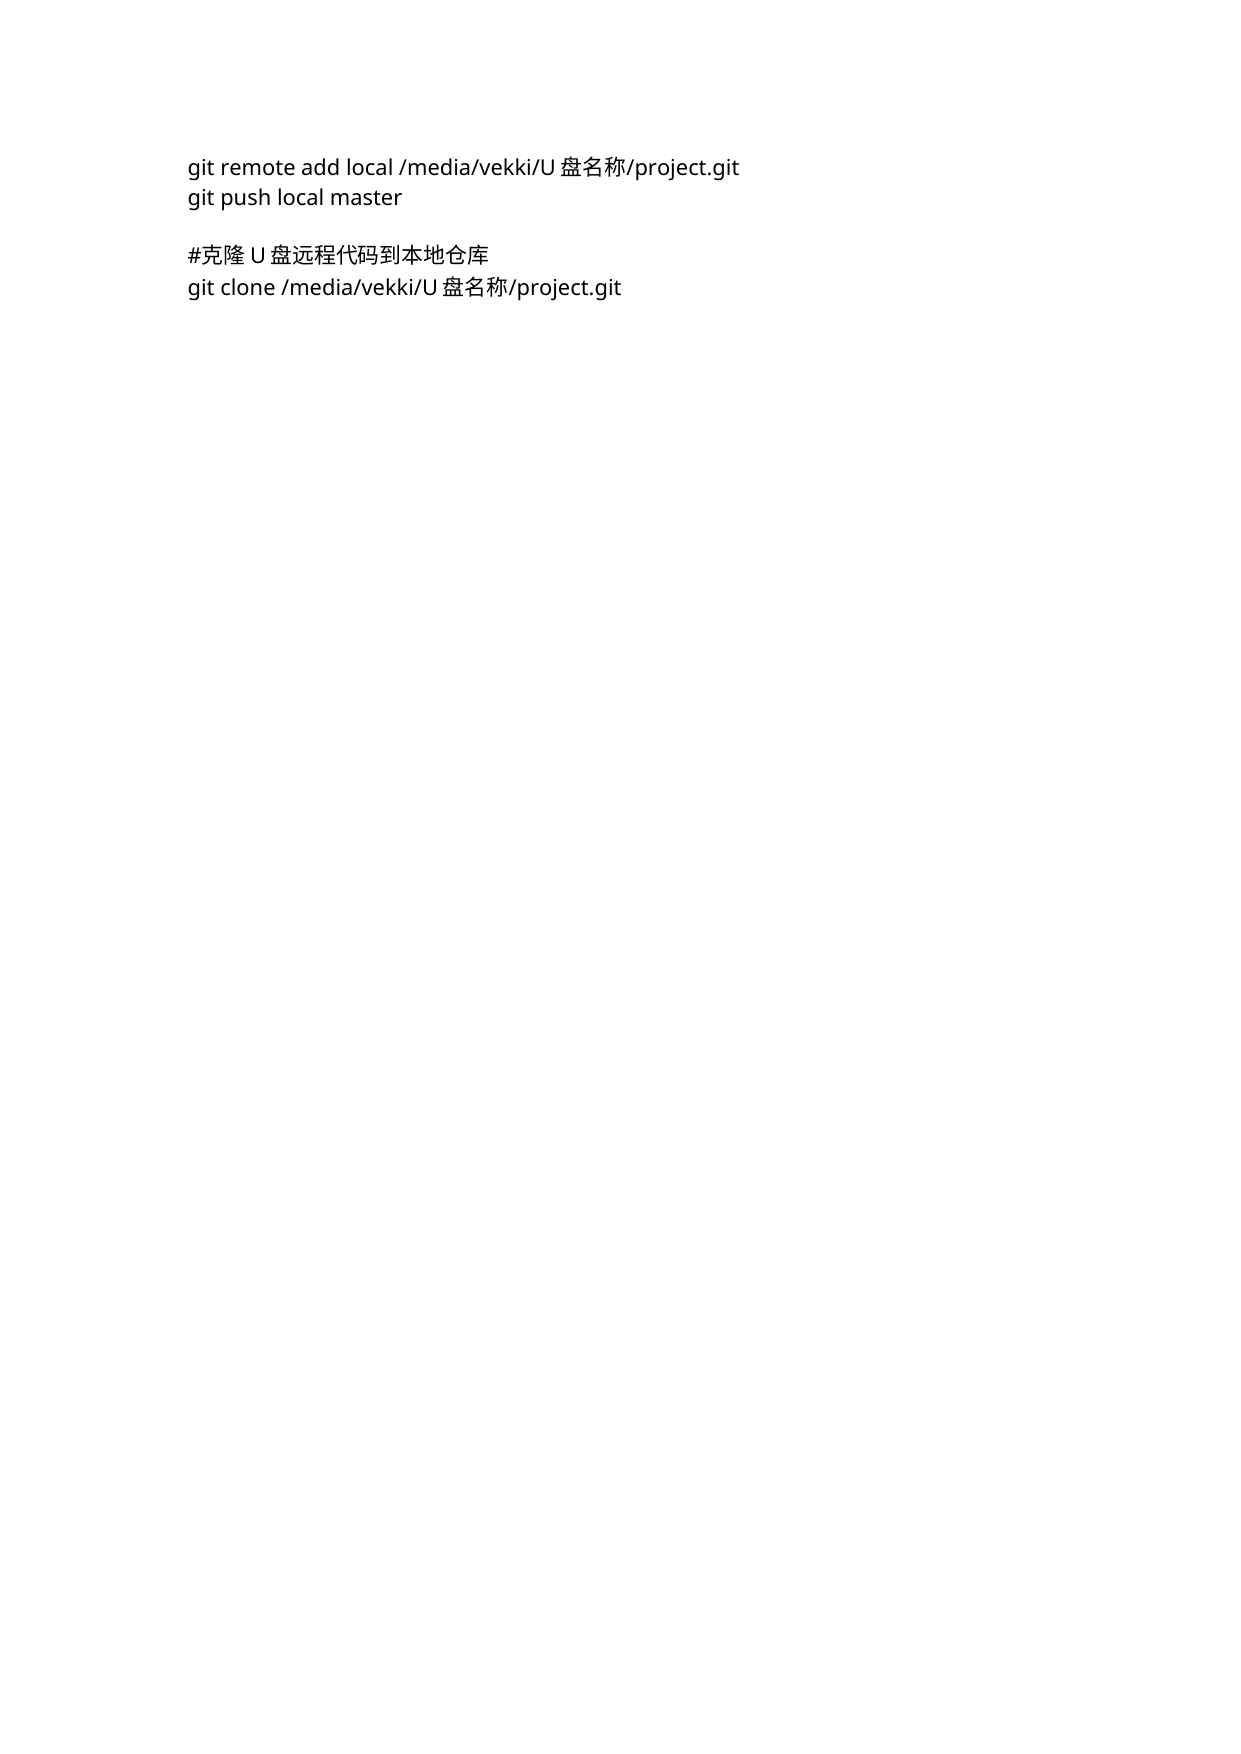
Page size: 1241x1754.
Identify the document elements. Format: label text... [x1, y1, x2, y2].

text git remote add local /media/vekki/U盘名称/project.git [187, 150, 1053, 182]
text git clone /media/vekki/U盘名称/project.git [187, 270, 1053, 302]
text git push local master [187, 182, 1053, 212]
text #克隆U盘远程代码到本地仓库 [187, 238, 1053, 270]
